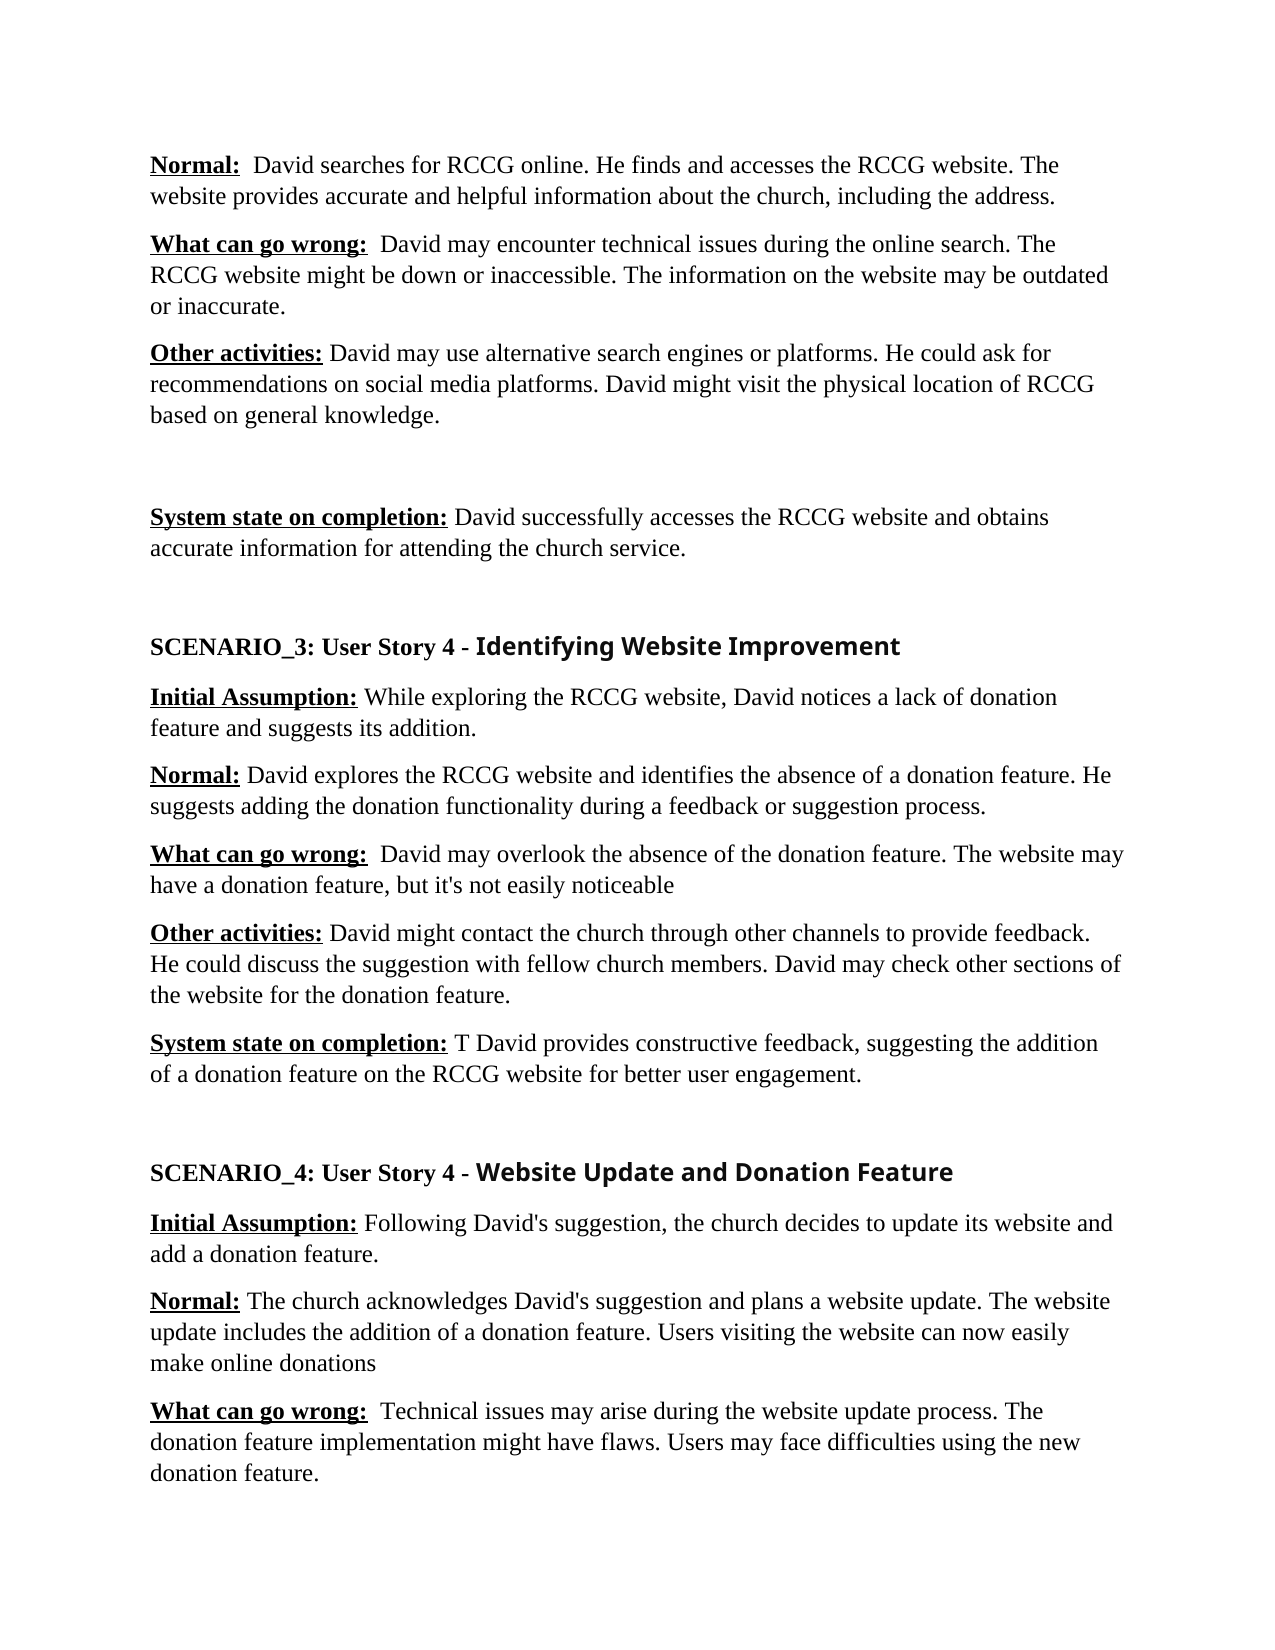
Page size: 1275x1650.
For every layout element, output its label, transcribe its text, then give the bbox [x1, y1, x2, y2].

text SCENARIO_4: User Story 4 - Website Update and Donation Feature [150, 1154, 1125, 1188]
text What can go wrong: David may overlook the absence of the donation feature. The website may have a donation feature, but it's not easily noticeable [150, 839, 1125, 899]
text Initial Assumption: Following David's suggestion, the church decides to update its website and add a donation feature. [150, 1208, 1125, 1267]
text Normal: David searches for RCCG online. He finds and accesses the RCCG website. The website provides accurate and helpful information about the church, including the address. [150, 150, 1125, 210]
text Normal: David explores the RCCG website and identifies the absence of a donation feature. He suggests adding the donation functionality during a feedback or suggestion process. [150, 760, 1125, 820]
text SCENARIO_3: User Story 4 - Identifying Website Improvement [150, 628, 1125, 662]
text What can go wrong: David may encounter technical issues during the online search. The RCCG website might be down or inaccessible. The information on the website may be outdated or inaccurate. [150, 229, 1125, 319]
text What can go wrong: Technical issues may arise during the website update process. The donation feature implementation might have flaws. Users may face difficulties using the new donation feature. [150, 1396, 1125, 1487]
text Other activities: David may use alternative search engines or platforms. He could ask for recommendations on social media platforms. David might visit the physical location of RCCG based on general knowledge. [150, 338, 1125, 429]
text System state on completion: T David provides constructive feedback, suggesting the addition of a donation feature on the RCCG website for better user engagement. [150, 1028, 1125, 1087]
text Other activities: David might contact the church through other channels to provide feedback. He could discuss the suggestion with fellow church members. David may check other sections of the website for the donation feature. [150, 918, 1125, 1009]
text Normal: The church acknowledges David's suggestion and plans a website update. The website update includes the addition of a donation feature. Users visiting the website can now easily make online donations [150, 1286, 1125, 1377]
text System state on completion: David successfully accesses the RCCG website and obtains accurate information for attending the church service. [150, 502, 1125, 562]
text Initial Assumption: While exploring the RCCG website, David notices a lack of donation feature and suggests its addition. [150, 682, 1125, 741]
